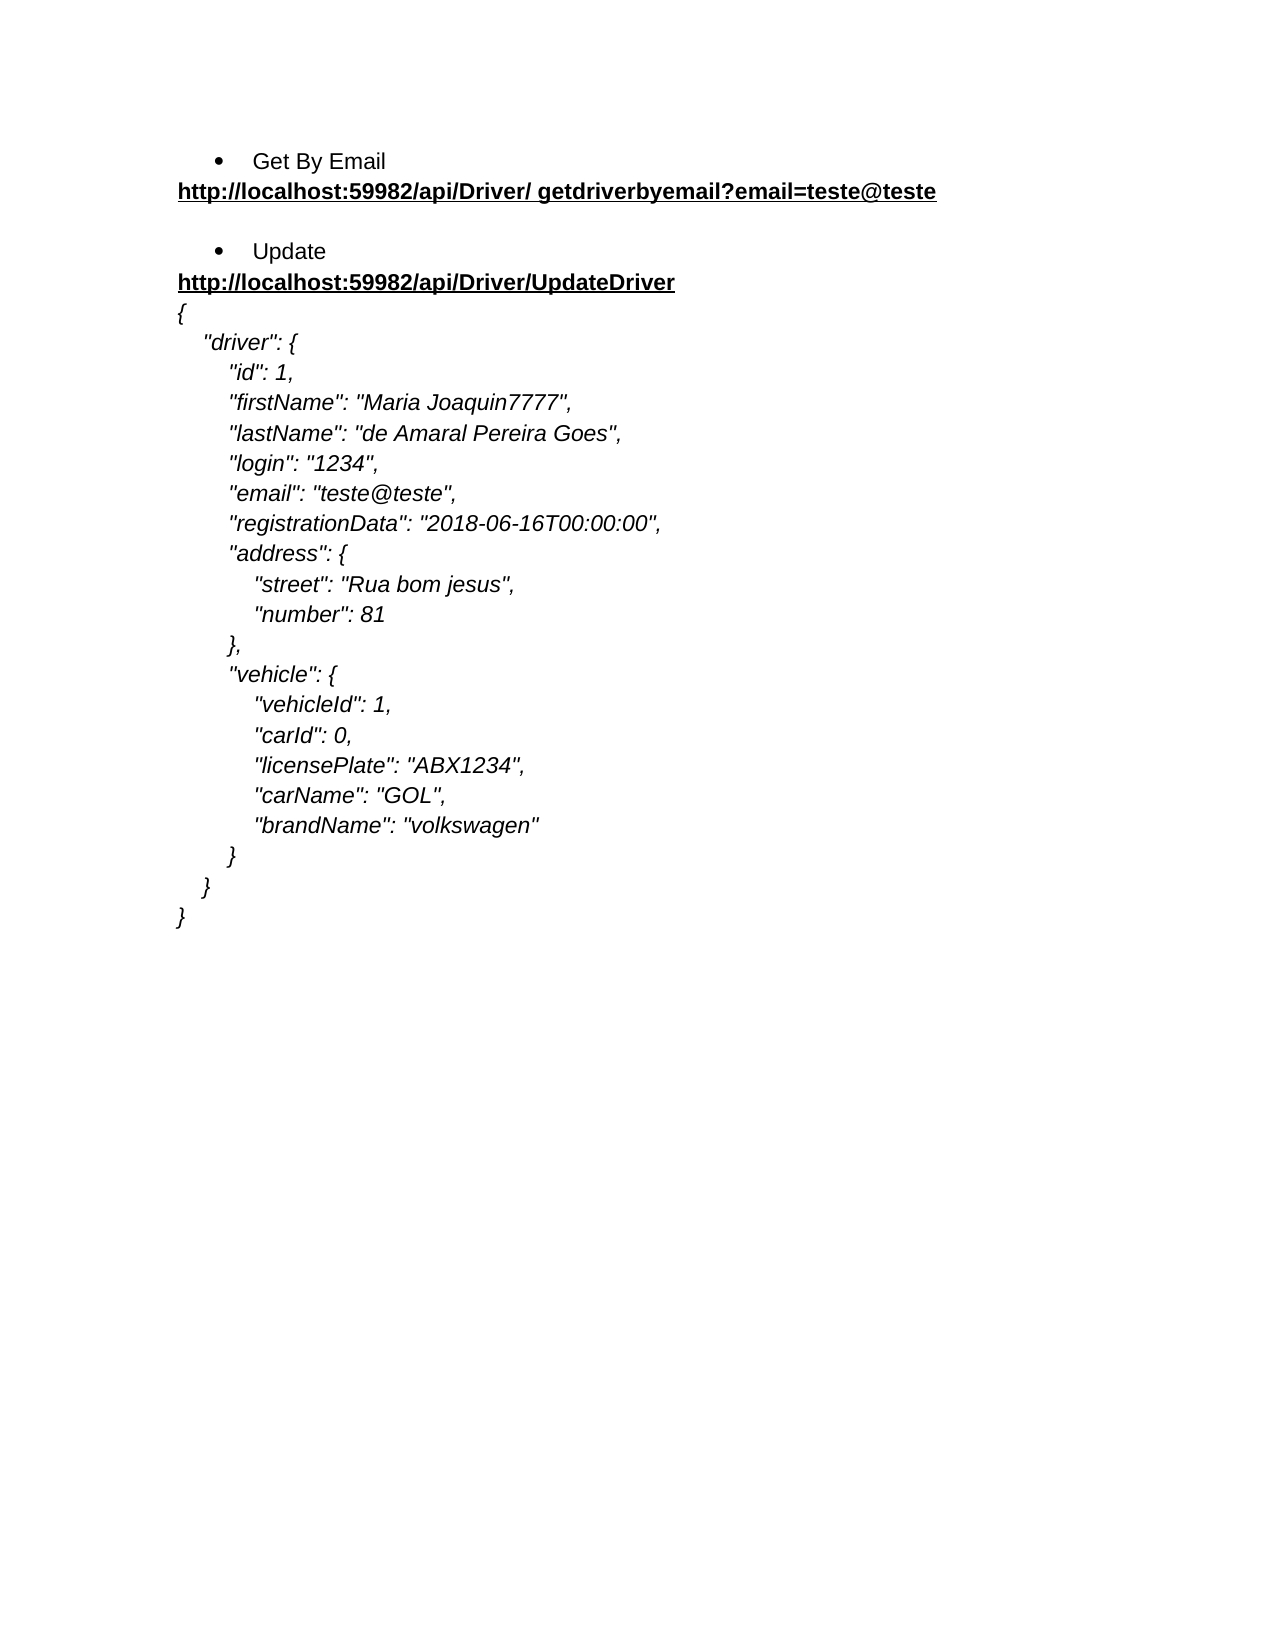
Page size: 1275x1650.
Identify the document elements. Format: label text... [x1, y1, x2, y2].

text "number": 81 [177, 601, 1098, 627]
text "vehicleId": 1, [177, 691, 1098, 718]
text http://localhost:59982/api/Driver/UpdateDriver [177, 268, 1098, 295]
text http://localhost:59982/api/Driver/ getdriverbyemail?email=teste@teste [177, 178, 1098, 204]
text } [177, 842, 1098, 869]
text "firstName": "Maria Joaquin7777", [177, 389, 1098, 416]
text "email": "teste@teste", [177, 480, 1098, 506]
text } [177, 873, 1098, 899]
list Get By Email [215, 148, 1098, 174]
text "vehicle": { [177, 661, 1098, 687]
text }, [177, 631, 1098, 657]
list Update [215, 238, 1098, 264]
text } [177, 903, 1098, 929]
text { [177, 299, 1098, 325]
text "id": 1, [177, 359, 1098, 385]
text "licensePlate": "ABX1234", [177, 752, 1098, 778]
text "address": { [177, 540, 1098, 567]
text "driver": { [177, 329, 1098, 355]
text "registrationData": "2018-06-16T00:00:00", [177, 510, 1098, 536]
text "street": "Rua bom jesus", [177, 571, 1098, 597]
text "login": "1234", [177, 450, 1098, 476]
text "carName": "GOL", [177, 782, 1098, 808]
text "lastName": "de Amaral Pereira Goes", [177, 419, 1098, 446]
text "carId": 0, [177, 722, 1098, 748]
text "brandName": "volkswagen" [177, 812, 1098, 838]
